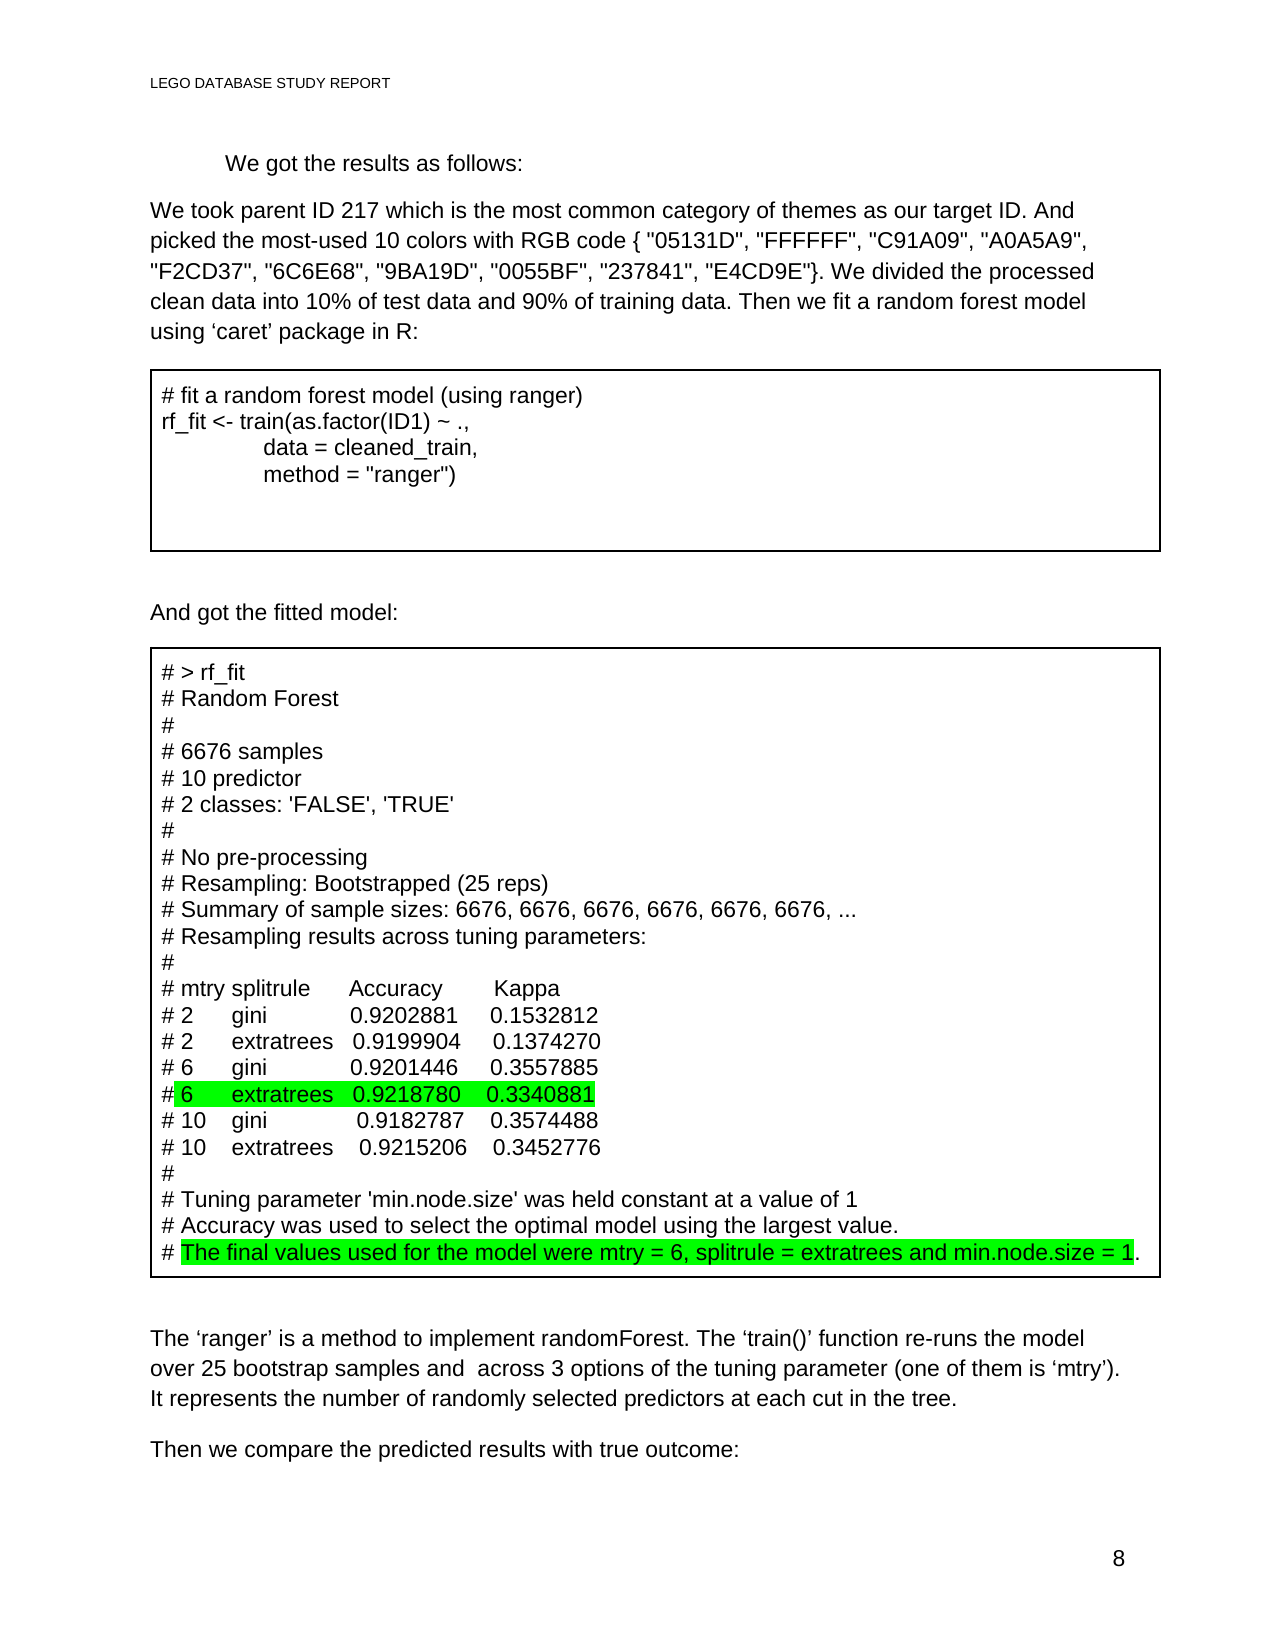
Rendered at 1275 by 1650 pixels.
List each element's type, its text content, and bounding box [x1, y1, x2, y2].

table_header # fit a random forest model (using ranger) rf_fit <- train(as.factor(ID1) ~ ., data = cleaned_train, method = "ranger") [152, 371, 1159, 550]
text We took parent ID 217 which is the most common category of themes as our target ID. And picked the most-used 10 colors with RGB code { "05131D", "FFFFFF", "C91A09", "A0A5A9", "F2CD37", "6C6E68", "9BA19D", "0055BF", "237841", "E4CD9E"}. We divided the processed clean data into 10% of test data and 90% of training data. Then we fit a random forest model using ‘caret’ package in R: [150, 197, 1125, 344]
table_header # > rf_fit # Random Forest # # 6676 samples # 10 predictor # 2 classes: 'FALSE', 'TRUE' # # No pre-processing # Resampling: Bootstrapped (25 reps) # Summary of sample sizes: 6676, 6676, 6676, 6676, 6676, 6676, ... # Resampling results across tuning parameters: # # mtry splitrule Accuracy Kappa # 2 gini 0.9202881 0.1532812 # 2 extratrees 0.9199904 0.1374270 # 6 gini 0.9201446 0.3557885 # 6 extratrees 0.9218780 0.3340881 # 10 gini 0.9182787 0.3574488 # 10 extratrees 0.9215206 0.3452776 # # Tuning parameter 'min.node.size' was held constant at a value of 1 # Accuracy was used to select the optimal model using the largest value. # The final values used for the model were mtry = 6, splitrule = extratrees and min.node.size = 1. [152, 649, 1159, 1276]
text The ‘ranger’ is a method to implement randomForest. The ‘train()’ function re-runs the model over 25 bootstrap samples and across 3 options of the tuning parameter (one of them is ‘mtry’). It represents the number of randomly selected predictors at each cut in the tree. [150, 1325, 1125, 1412]
text We got the results as follows: [150, 150, 1125, 176]
text Then we compare the predicted results with true outcome: [150, 1436, 1125, 1463]
text And got the fitted model: [150, 599, 1125, 626]
